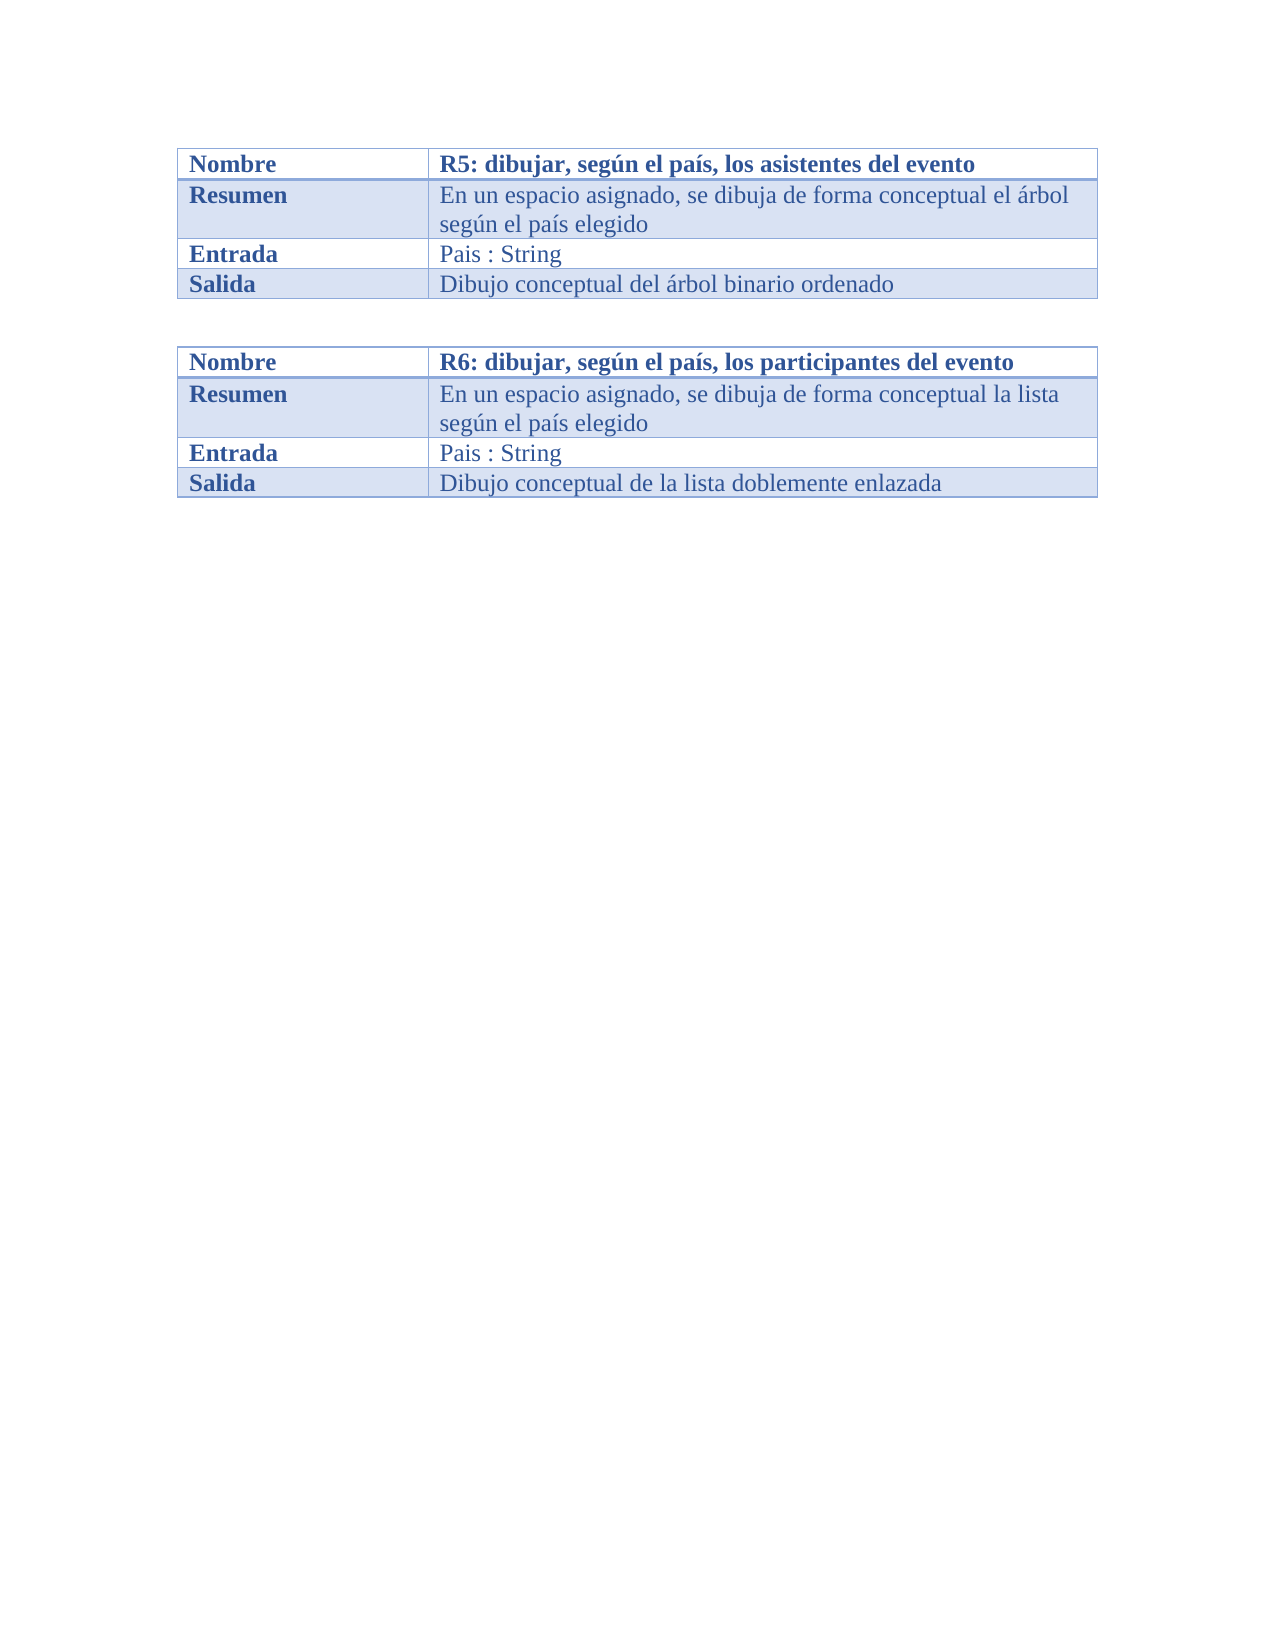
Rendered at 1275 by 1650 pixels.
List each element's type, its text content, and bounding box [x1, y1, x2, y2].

table_cell En un espacio asignado, se dibuja de forma conceptual la lista según el país elegido [429, 379, 1097, 437]
table_cell Pais : String [429, 239, 1097, 268]
table_cell Salida [178, 269, 428, 298]
table_cell Resumen [178, 181, 428, 238]
table_cell Salida [178, 468, 428, 496]
table_header R6: dibujar, según el país, los participantes del evento [429, 348, 1097, 376]
table_header Nombre [178, 348, 428, 376]
table_cell Pais : String [429, 438, 1097, 467]
table_cell Entrada [178, 438, 428, 467]
table_cell Resumen [178, 379, 428, 437]
table_cell Dibujo conceptual de la lista doblemente enlazada [429, 468, 1097, 496]
table_header R5: dibujar, según el país, los asistentes del evento [429, 149, 1097, 177]
table_cell Dibujo conceptual del árbol binario ordenado [429, 269, 1097, 298]
table_cell Entrada [178, 239, 428, 268]
table_header Nombre [178, 149, 428, 177]
table_cell En un espacio asignado, se dibuja de forma conceptual el árbol según el país elegido [429, 181, 1097, 238]
